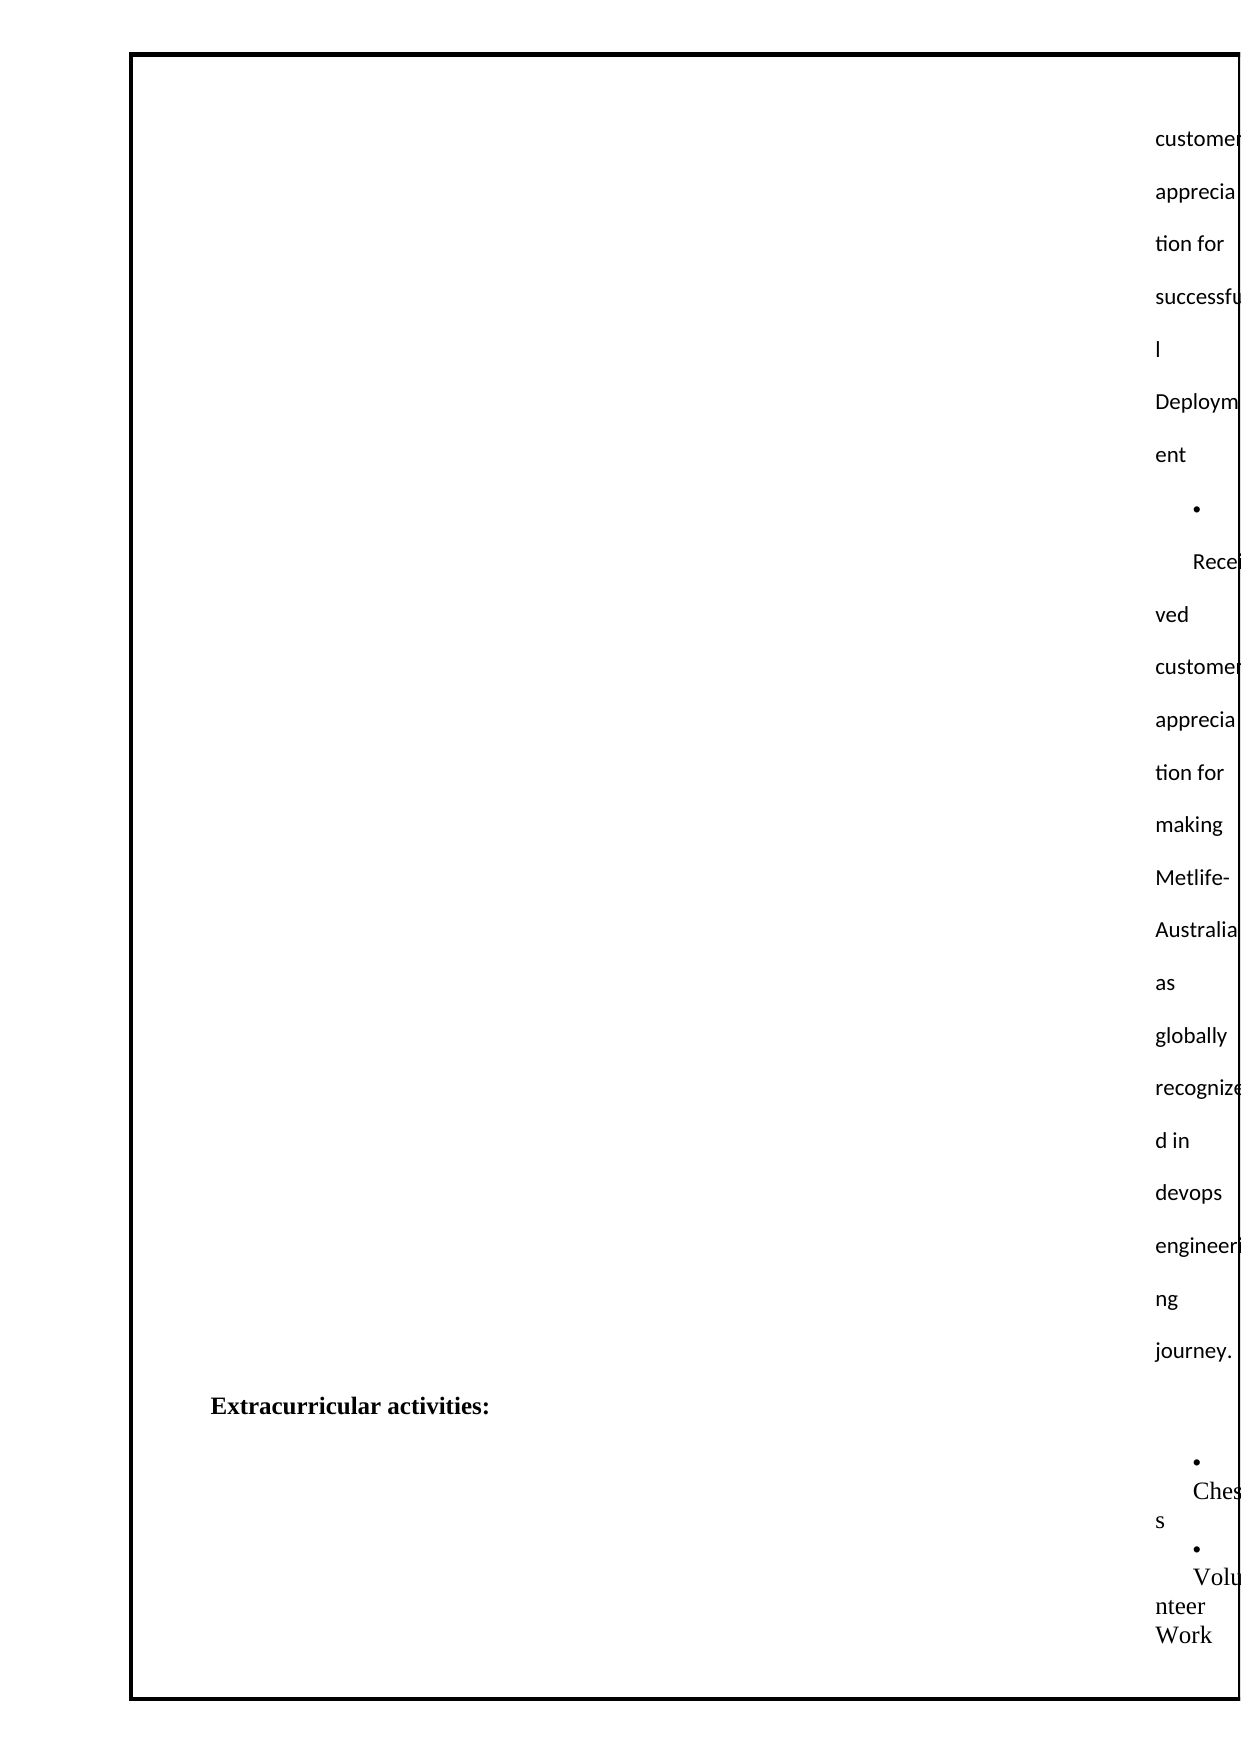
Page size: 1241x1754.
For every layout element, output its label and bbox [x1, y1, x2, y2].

table_header [133, 57, 1238, 1697]
